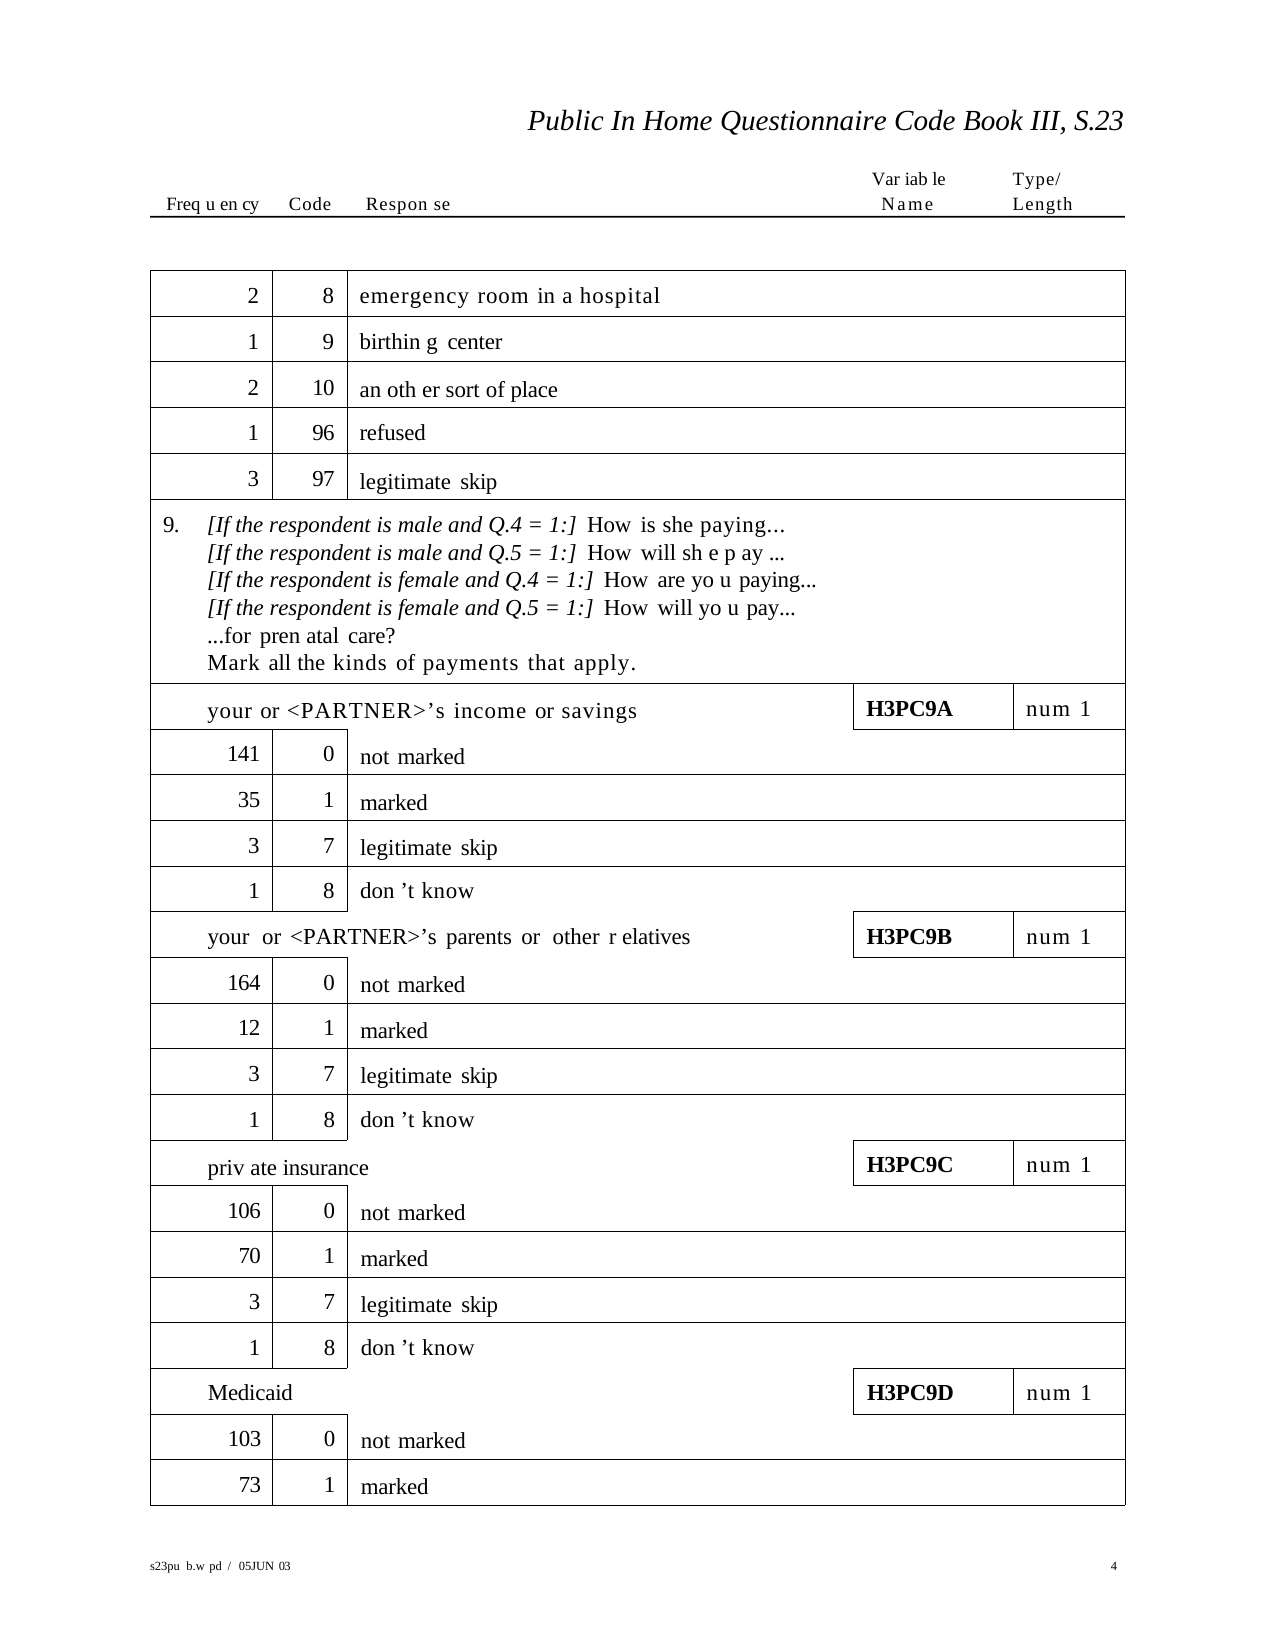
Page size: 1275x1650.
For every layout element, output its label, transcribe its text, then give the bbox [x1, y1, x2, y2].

table_cell 7 [273, 821, 347, 866]
table_cell legitimate skip [348, 821, 1125, 866]
table_cell 8 [273, 867, 347, 911]
table_cell num 1 [1014, 684, 1125, 728]
table_cell 103 [151, 1415, 272, 1459]
table_cell not marked [348, 729, 1125, 774]
table_cell an oth er sort of place [348, 362, 1125, 407]
table_cell marked [348, 1232, 1125, 1277]
table_cell 1 [151, 317, 272, 361]
table_cell 1 [151, 408, 272, 453]
table_cell Medicaid [151, 1368, 853, 1413]
table_cell 1 [151, 1323, 272, 1368]
table_cell H3PC9A [854, 684, 1013, 728]
table_cell 12 [151, 1004, 272, 1048]
table_header 8 [273, 271, 347, 316]
table_cell 1 [273, 775, 347, 820]
table_cell 1 [151, 1095, 272, 1139]
table_cell not marked [348, 1185, 1125, 1231]
table_cell num 1 [1014, 912, 1125, 957]
table_header 2 [151, 271, 272, 316]
table_cell your or <PARTNER>’s parents or other r elatives [151, 911, 853, 957]
table_cell 9 [273, 317, 347, 361]
table_cell 1 [151, 867, 272, 911]
table_cell H3PC9D [854, 1369, 1013, 1413]
table_cell marked [348, 775, 1125, 820]
table_cell 73 [151, 1460, 272, 1505]
table_cell 0 [273, 1415, 347, 1459]
table_cell 7 [273, 1049, 347, 1094]
table_cell legitimate skip [348, 454, 1125, 498]
table_cell 1 [273, 1460, 347, 1505]
table_cell 0 [273, 1186, 347, 1231]
table_cell don ’t know [348, 867, 1125, 911]
table_cell 97 [273, 454, 347, 498]
table_cell 106 [151, 1186, 272, 1231]
table_cell refused [348, 408, 1125, 453]
table_cell marked [348, 1460, 1125, 1505]
table_cell 2 [151, 362, 272, 407]
table_cell 164 [151, 958, 272, 1003]
table_cell 0 [273, 730, 347, 774]
table_cell 0 [273, 958, 347, 1003]
table_cell 3 [151, 1049, 272, 1094]
table_cell 70 [151, 1232, 272, 1277]
table_cell 3 [151, 1278, 272, 1322]
table_cell 1 [273, 1004, 347, 1048]
table_cell not marked [348, 957, 1125, 1003]
table_cell 96 [273, 408, 347, 453]
table_cell legitimate skip [348, 1278, 1125, 1322]
table_cell 141 [151, 730, 272, 774]
table_cell don ’t know [348, 1095, 1125, 1139]
table_cell 35 [151, 775, 272, 820]
table_cell birthin g center [348, 317, 1125, 361]
table_cell H3PC9B [854, 912, 1013, 957]
table_cell 8 [273, 1323, 347, 1368]
table_cell num 1 [1014, 1141, 1125, 1185]
table_cell legitimate skip [348, 1049, 1125, 1094]
table_cell priv ate insurance [151, 1140, 853, 1185]
table_cell 8 [273, 1095, 347, 1139]
table_cell 10 [273, 362, 347, 407]
table_cell don ’t know [348, 1323, 1125, 1368]
table_cell 9. [If the respondent is male and Q.4 = 1:] How is she paying... [If the respondent is male and Q.5 = 1:] How will sh e p ay ... [If the respondent is female and Q.4 = 1:] How are yo u paying... [If the respondent is female and Q.5 = 1:] How will yo u pay... ...for pren atal care? Mark all the kinds of payments that apply. [151, 500, 1125, 683]
table_cell marked [348, 1004, 1125, 1048]
table_cell 3 [151, 454, 272, 498]
table_header emergency room in a hospital [348, 271, 1125, 316]
table_cell H3PC9C [854, 1141, 1013, 1185]
table_cell your or <PARTNER>’s income or savings [151, 684, 853, 728]
table_cell num 1 [1014, 1369, 1125, 1413]
table_cell 3 [151, 821, 272, 866]
table_cell not marked [348, 1414, 1125, 1459]
table_cell 1 [273, 1232, 347, 1277]
table_cell 7 [273, 1278, 347, 1322]
